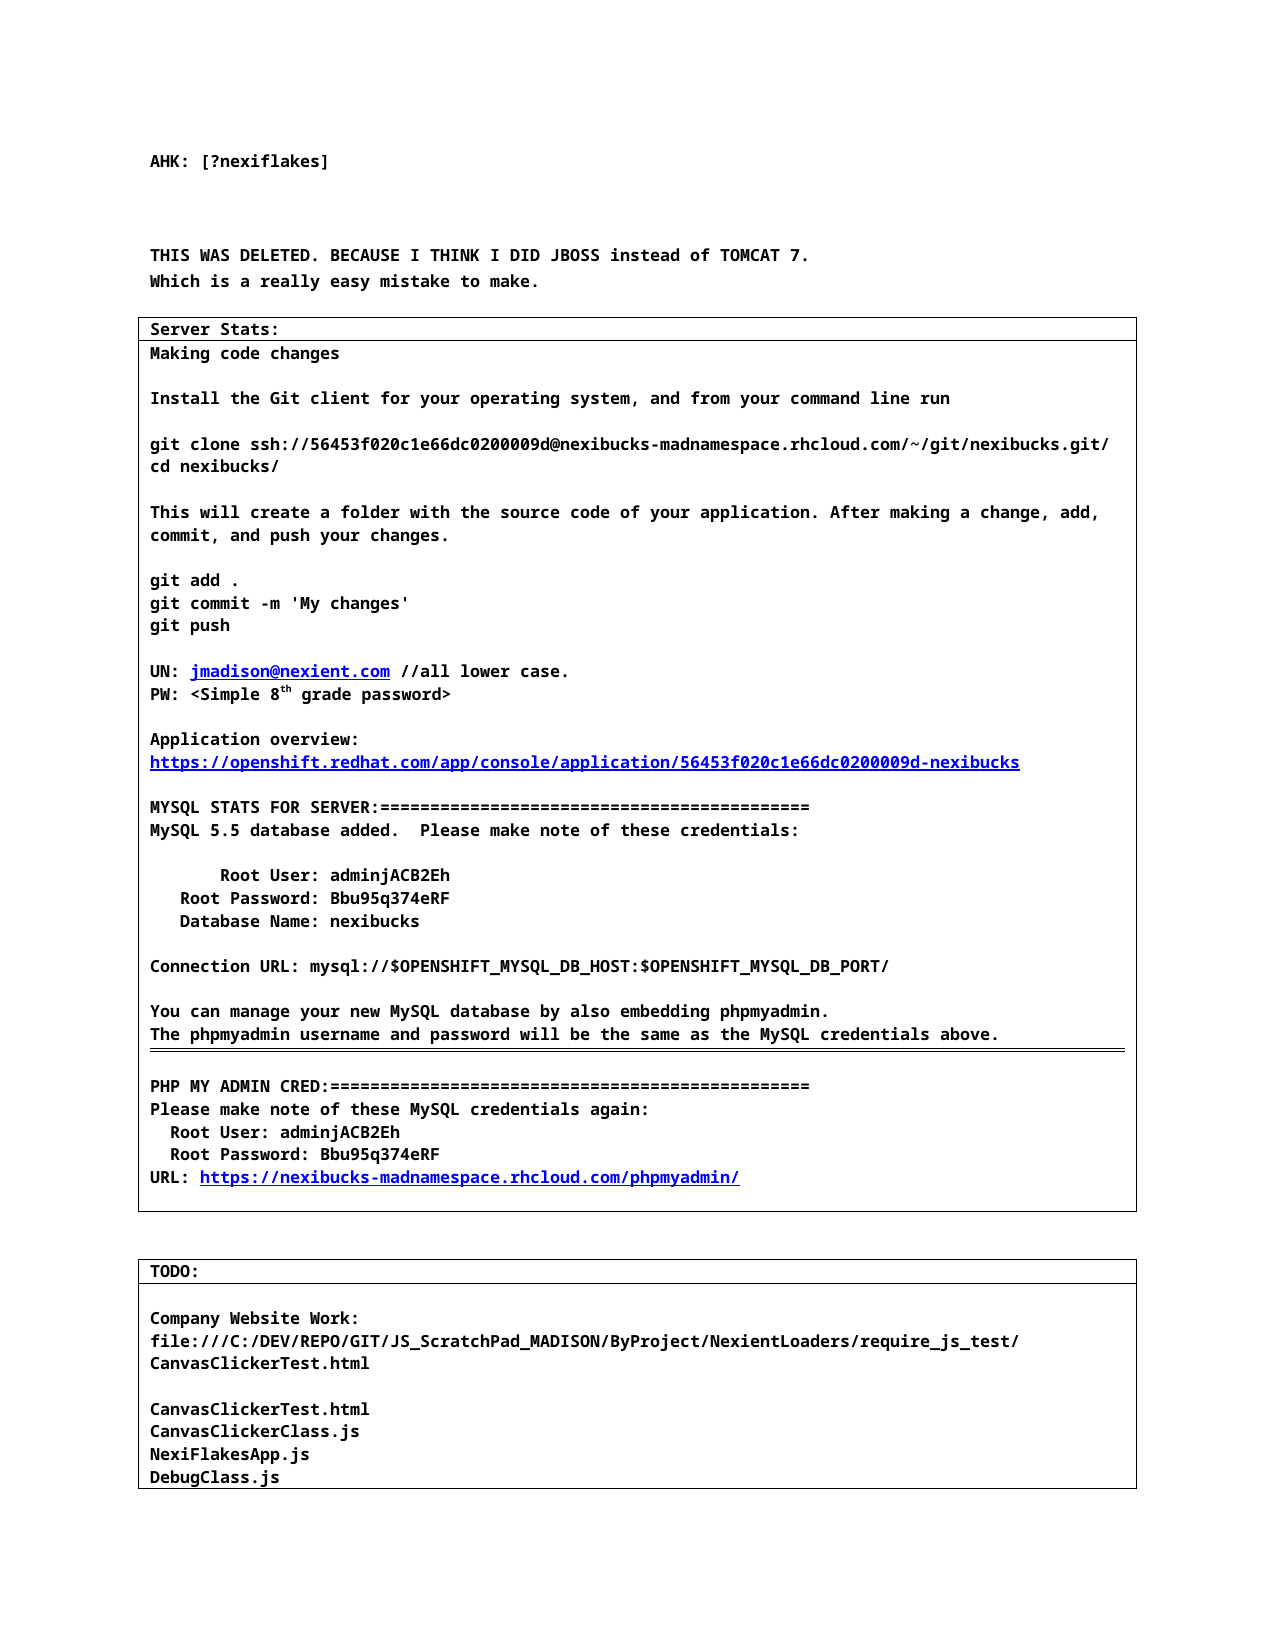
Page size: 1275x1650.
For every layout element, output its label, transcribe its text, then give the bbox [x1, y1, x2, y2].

text THIS WAS DELETED. BECAUSE I THINK I DID JBOSS instead of TOMCAT 7. Which is a really easy mistake to make. [150, 244, 1125, 292]
table_cell Making code changes Install the Git client for your operating system, and from your command line run git clone ssh://56453f020c1e66dc0200009d@nexibucks-madnamespace.rhcloud.com/~/git/nexibucks.git/ cd nexibucks/ This will create a folder with the source code of your application. After making a change, add, commit, and push your changes. git add . git commit -m 'My changes' git push UN: jmadison@nexient.com //all lower case. PW: <Simple 8th grade password> Application overview: https://openshift.redhat.com/app/console/application/56453f020c1e66dc0200009d-nexibucks MYSQL STATS FOR SERVER:=========================================== MySQL 5.5 database added. Please make note of these credentials: Root User: adminjACB2Eh Root Password: Bbu95q374eRF Database Name: nexibucks Connection URL: mysql://$OPENSHIFT_MYSQL_DB_HOST:$OPENSHIFT_MYSQL_DB_PORT/ You can manage your new MySQL database by also embedding phpmyadmin. The phpmyadmin username and password will be the same as the MySQL credentials above. PHP MY ADMIN CRED:================================================ Please make note of these MySQL credentials again: Root User: adminjACB2Eh Root Password: Bbu95q374eRF URL: https://nexibucks-madnamespace.rhcloud.com/phpmyadmin/ [139, 341, 1136, 1211]
text AHK: [?nexiflakes] [150, 150, 1125, 173]
table_header Server Stats: [139, 318, 1136, 340]
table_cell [139, 1284, 1136, 1488]
table_header TODO: [139, 1260, 1136, 1283]
